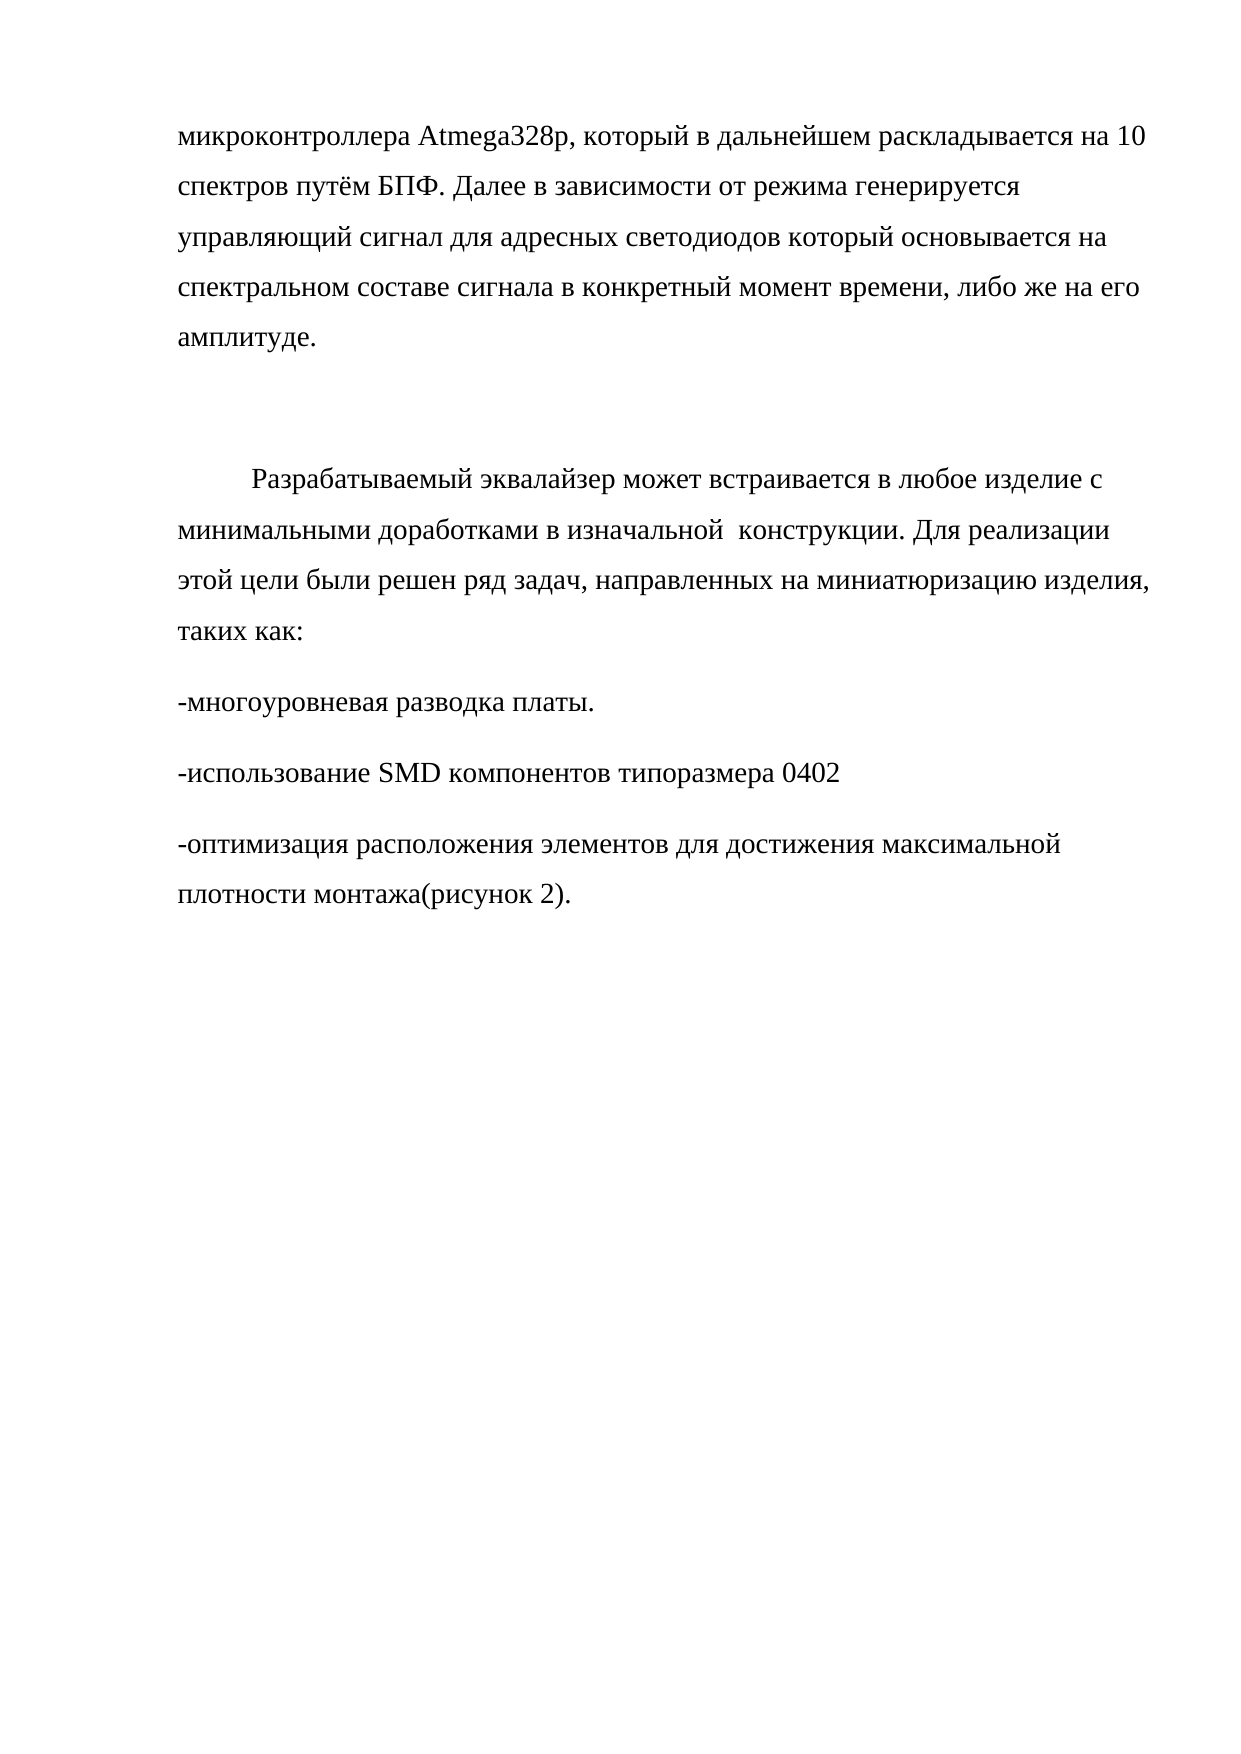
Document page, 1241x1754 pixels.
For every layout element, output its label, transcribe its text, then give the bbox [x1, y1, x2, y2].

text -многоуровневая разводка платы. [177, 684, 1152, 717]
text Разрабатываемый эквалайзер может встраивается в любое изделие с минимальными доработками в изначальной конструкции. Для реализации этой цели были решен ряд задач, направленных на миниатюризацию изделия, таких как: [177, 462, 1152, 646]
text -оптимизация расположения элементов для достижения максимальной плотности монтажа(рисунок 2). [177, 826, 1152, 910]
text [177, 118, 1152, 353]
text -использование SMD компонентов типоразмера 0402 [177, 755, 1152, 788]
